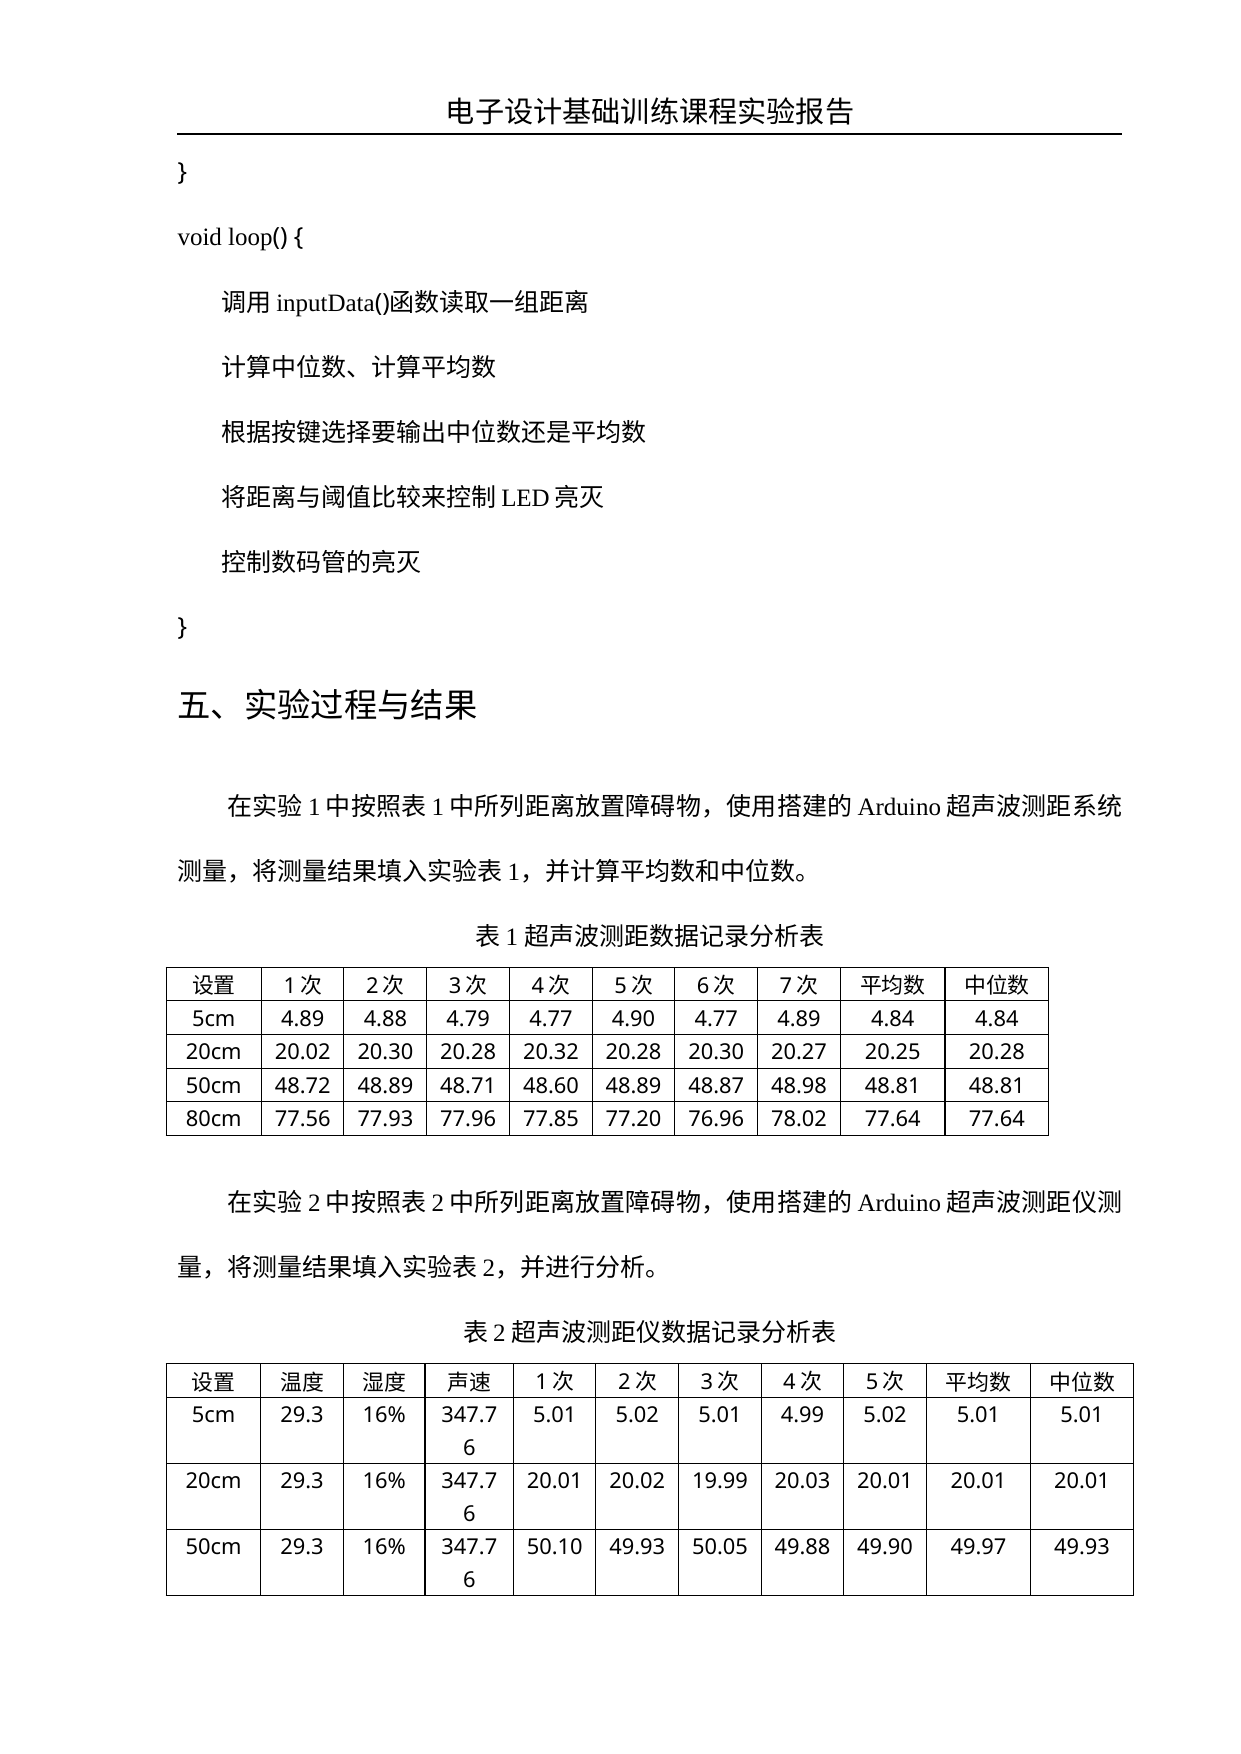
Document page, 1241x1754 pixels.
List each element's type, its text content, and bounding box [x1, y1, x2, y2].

text 在实验2中按照表2中所列距离放置障碍物，使用搭建的Arduino超声波测距仪测量，将测量结果填入实验表2，并进行分析。 [177, 1168, 1122, 1298]
table_cell 76.96 [675, 1102, 757, 1134]
table_cell 77.93 [344, 1102, 426, 1134]
table_cell 20.01 [844, 1464, 926, 1529]
table_cell 77.20 [593, 1102, 674, 1134]
table_cell 4.89 [758, 1001, 840, 1034]
table_cell 20cm [167, 1035, 261, 1067]
table_cell 50.05 [679, 1530, 761, 1595]
table_header 7次 [758, 968, 840, 1000]
table_cell 29.3 [261, 1398, 343, 1463]
table_header 声速 [426, 1364, 513, 1397]
table_cell 20.02 [262, 1035, 343, 1067]
table_cell 48.81 [841, 1069, 944, 1101]
text 表1 超声波测距数据记录分析表 [177, 902, 1122, 967]
table_cell 20.28 [593, 1035, 674, 1067]
table_cell 20.32 [510, 1035, 592, 1067]
table_cell 5.02 [844, 1398, 926, 1463]
table_cell 4.90 [593, 1001, 674, 1034]
text 根据按键选择要输出中位数还是平均数 [177, 398, 1122, 463]
table_cell 4.84 [841, 1001, 944, 1034]
table_header 1次 [262, 968, 343, 1000]
table_cell 49.93 [596, 1530, 678, 1595]
table_cell 48.89 [593, 1069, 674, 1101]
table_cell 48.81 [946, 1069, 1048, 1101]
table_cell 347.76 [426, 1464, 513, 1529]
table_header 中位数 [946, 968, 1048, 1000]
table_cell 4.77 [510, 1001, 592, 1034]
table_cell 5.01 [514, 1398, 595, 1463]
table_cell 5.01 [1031, 1398, 1133, 1463]
table_cell 16% [344, 1530, 424, 1595]
table_cell 48.98 [758, 1069, 840, 1101]
table_cell 50cm [167, 1530, 260, 1595]
table_header 平均数 [927, 1364, 1030, 1397]
text void loop() { [177, 203, 1122, 268]
table_cell 4.89 [262, 1001, 343, 1034]
table_cell 20.01 [514, 1464, 595, 1529]
table_cell 20.28 [427, 1035, 509, 1067]
table_cell 48.71 [427, 1069, 509, 1101]
table_cell 77.85 [510, 1102, 592, 1134]
table_cell 19.99 [679, 1464, 761, 1529]
table_cell 5.02 [596, 1398, 678, 1463]
text } [177, 138, 1122, 203]
table_cell 5cm [167, 1398, 260, 1463]
table_header 6次 [675, 968, 757, 1000]
table_cell 20.30 [344, 1035, 426, 1067]
table_cell 20.02 [596, 1464, 678, 1529]
text 将距离与阈值比较来控制LED亮灭 [177, 463, 1122, 528]
table_cell 78.02 [758, 1102, 840, 1134]
table_header 设置 [167, 1364, 260, 1397]
table_cell 48.60 [510, 1069, 592, 1101]
table_cell 4.84 [946, 1001, 1048, 1034]
table_cell 4.77 [675, 1001, 757, 1034]
table_header 5次 [593, 968, 674, 1000]
text } [177, 593, 1122, 658]
table_cell 48.87 [675, 1069, 757, 1101]
table_header 平均数 [841, 968, 944, 1000]
table_cell 29.3 [261, 1464, 343, 1529]
table_header 1次 [514, 1364, 595, 1397]
table_header 2次 [344, 968, 426, 1000]
table_cell 20.01 [927, 1464, 1030, 1529]
table_cell 49.93 [1031, 1530, 1133, 1595]
table_header 4次 [762, 1364, 843, 1397]
table_cell 16% [344, 1464, 424, 1529]
table_cell 347.76 [426, 1530, 513, 1595]
table_cell 20.27 [758, 1035, 840, 1067]
table_cell 77.96 [427, 1102, 509, 1134]
table_header 中位数 [1031, 1364, 1133, 1397]
table_header 3次 [679, 1364, 761, 1397]
table_cell 20.30 [675, 1035, 757, 1067]
table_header 5次 [844, 1364, 926, 1397]
table_header 4次 [510, 968, 592, 1000]
text 在实验1中按照表1中所列距离放置障碍物，使用搭建的Arduino超声波测距系统测量，将测量结果填入实验表1，并计算平均数和中位数。 [177, 772, 1122, 902]
table_header 2次 [596, 1364, 678, 1397]
table_cell 20.03 [762, 1464, 843, 1529]
table_cell 49.90 [844, 1530, 926, 1595]
table_cell 4.99 [762, 1398, 843, 1463]
table_cell 4.88 [344, 1001, 426, 1034]
table_cell 5.01 [679, 1398, 761, 1463]
table_cell 4.79 [427, 1001, 509, 1034]
table_cell 5.01 [927, 1398, 1030, 1463]
table_header 设置 [167, 968, 261, 1000]
table_header 温度 [261, 1364, 343, 1397]
table_cell 49.97 [927, 1530, 1030, 1595]
table_cell 80cm [167, 1102, 261, 1134]
table_header 3次 [427, 968, 509, 1000]
table_cell 20.25 [841, 1035, 944, 1067]
table_cell 48.72 [262, 1069, 343, 1101]
table_cell 48.89 [344, 1069, 426, 1101]
table_cell 20cm [167, 1464, 260, 1529]
text 调用inputData()函数读取一组距离 [177, 268, 1122, 333]
text 表2 超声波测距仪数据记录分析表 [177, 1298, 1122, 1363]
table_cell 20.01 [1031, 1464, 1133, 1529]
table_cell 77.56 [262, 1102, 343, 1134]
table_cell 347.76 [426, 1398, 513, 1463]
table_cell 16% [344, 1398, 424, 1463]
table_cell 50.10 [514, 1530, 595, 1595]
text 控制数码管的亮灭 [177, 528, 1122, 593]
table_header 湿度 [344, 1364, 424, 1397]
text 计算中位数、计算平均数 [177, 333, 1122, 398]
subtitle 实验过程与结果 [177, 670, 1122, 735]
table_cell 77.64 [841, 1102, 944, 1134]
table_cell 49.88 [762, 1530, 843, 1595]
table_cell 29.3 [261, 1530, 343, 1595]
table_cell 77.64 [946, 1102, 1048, 1134]
table_cell 5cm [167, 1001, 261, 1034]
table_cell 20.28 [946, 1035, 1048, 1067]
table_cell 50cm [167, 1069, 261, 1101]
